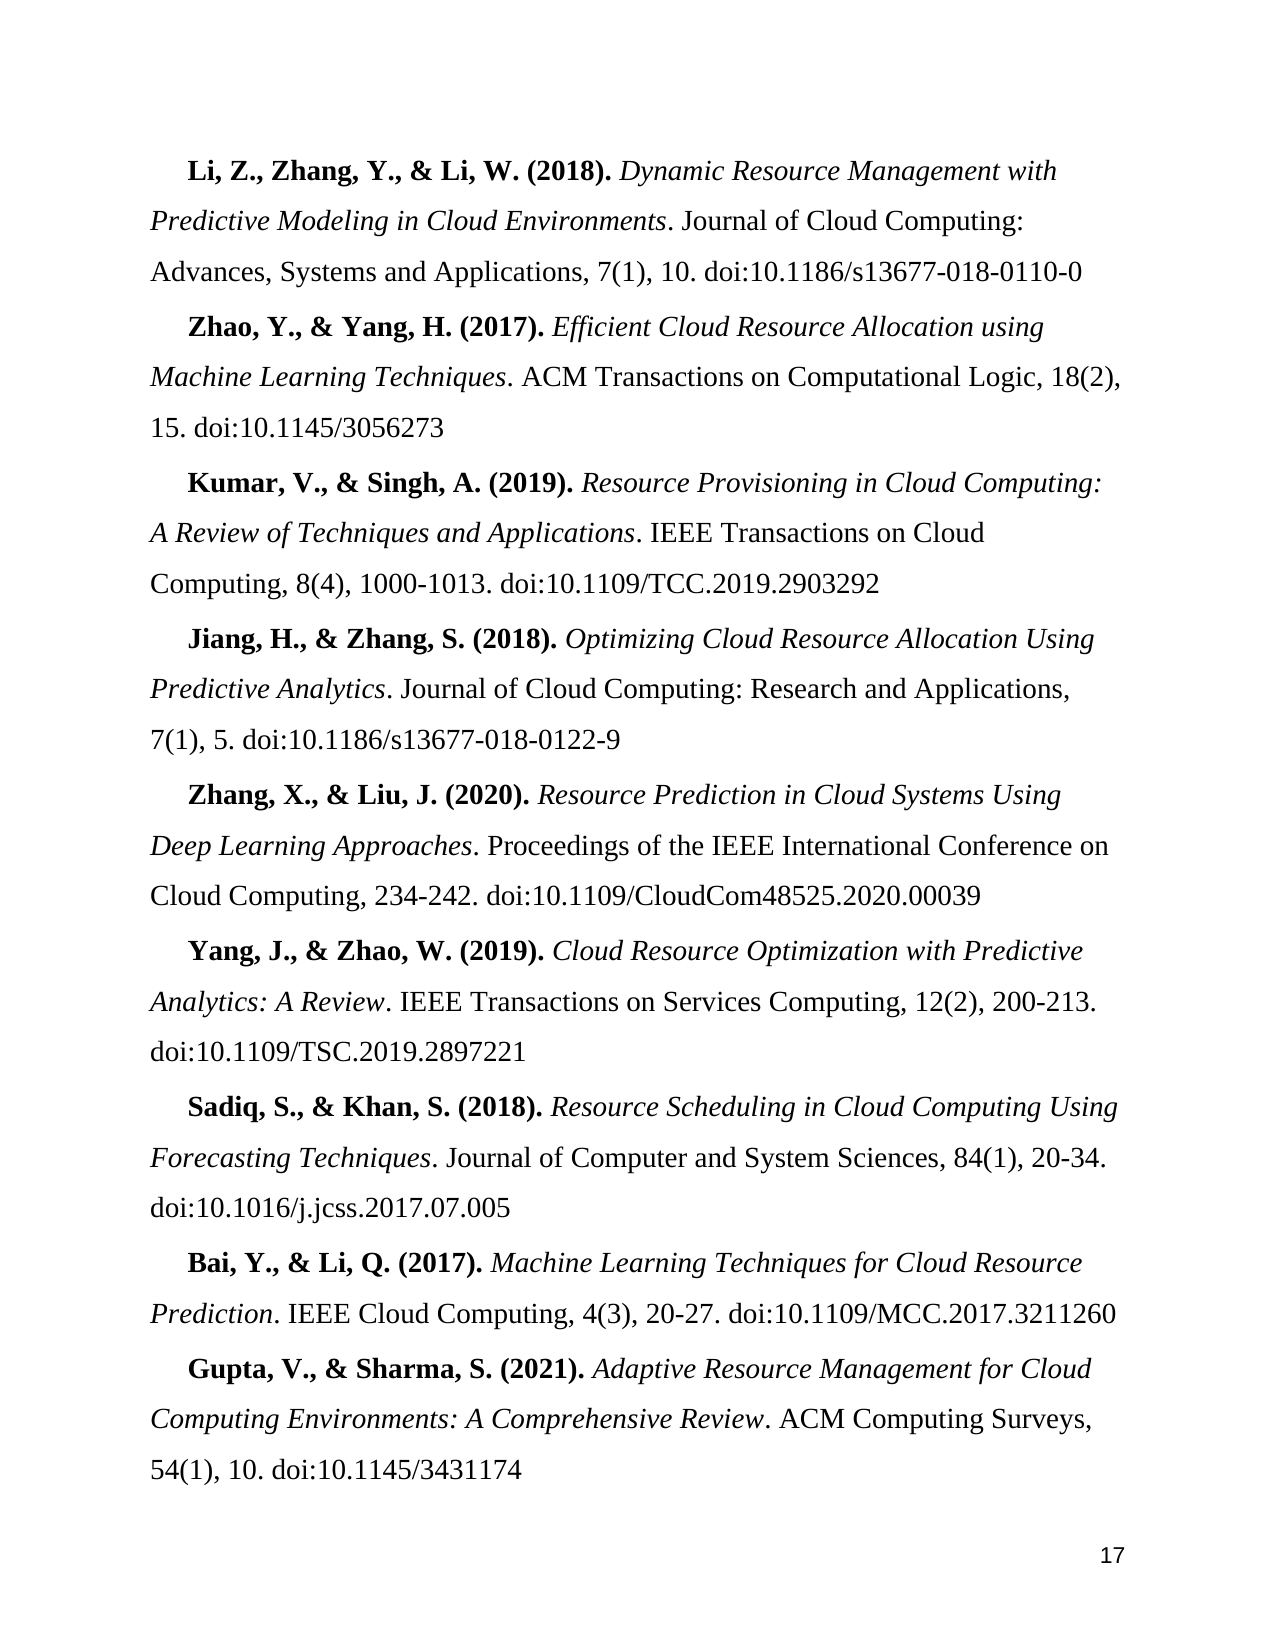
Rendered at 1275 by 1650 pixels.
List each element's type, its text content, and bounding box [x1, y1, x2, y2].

text  Zhao, Y., & Yang, H. (2017). Efficient Cloud Resource Allocation using Machine Learning Techniques. ACM Transactions on Computational Logic, 18(2), 15. doi:10.1145/3056273 [150, 309, 1125, 443]
text  Sadiq, S., & Khan, S. (2018). Resource Scheduling in Cloud Computing Using Forecasting Techniques. Journal of Computer and System Sciences, 84(1), 20-34. doi:10.1016/j.jcss.2017.07.005 [150, 1089, 1125, 1223]
text  Bai, Y., & Li, Q. (2017). Machine Learning Techniques for Cloud Resource Prediction. IEEE Cloud Computing, 4(3), 20-27. doi:10.1109/MCC.2017.3211260 [150, 1245, 1125, 1329]
text  Kumar, V., & Singh, A. (2019). Resource Provisioning in Cloud Computing: A Review of Techniques and Applications. IEEE Transactions on Cloud Computing, 8(4), 1000-1013. doi:10.1109/TCC.2019.2903292 [150, 465, 1125, 599]
text  Gupta, V., & Sharma, S. (2021). Adaptive Resource Management for Cloud Computing Environments: A Comprehensive Review. ACM Computing Surveys, 54(1), 10. doi:10.1145/3431174 [150, 1351, 1125, 1485]
text  Li, Z., Zhang, Y., & Li, W. (2018). Dynamic Resource Management with Predictive Modeling in Cloud Environments. Journal of Cloud Computing: Advances, Systems and Applications, 7(1), 10. doi:10.1186/s13677-018-0110-0 [150, 153, 1125, 287]
text  Yang, J., & Zhao, W. (2019). Cloud Resource Optimization with Predictive Analytics: A Review. IEEE Transactions on Services Computing, 12(2), 200-213. doi:10.1109/TSC.2019.2897221 [150, 933, 1125, 1067]
text  Jiang, H., & Zhang, S. (2018). Optimizing Cloud Resource Allocation Using Predictive Analytics. Journal of Cloud Computing: Research and Applications, 7(1), 5. doi:10.1186/s13677-018-0122-9 [150, 621, 1125, 755]
text  Zhang, X., & Liu, J. (2020). Resource Prediction in Cloud Systems Using Deep Learning Approaches. Proceedings of the IEEE International Conference on Cloud Computing, 234-242. doi:10.1109/CloudCom48525.2020.00039 [150, 777, 1125, 911]
